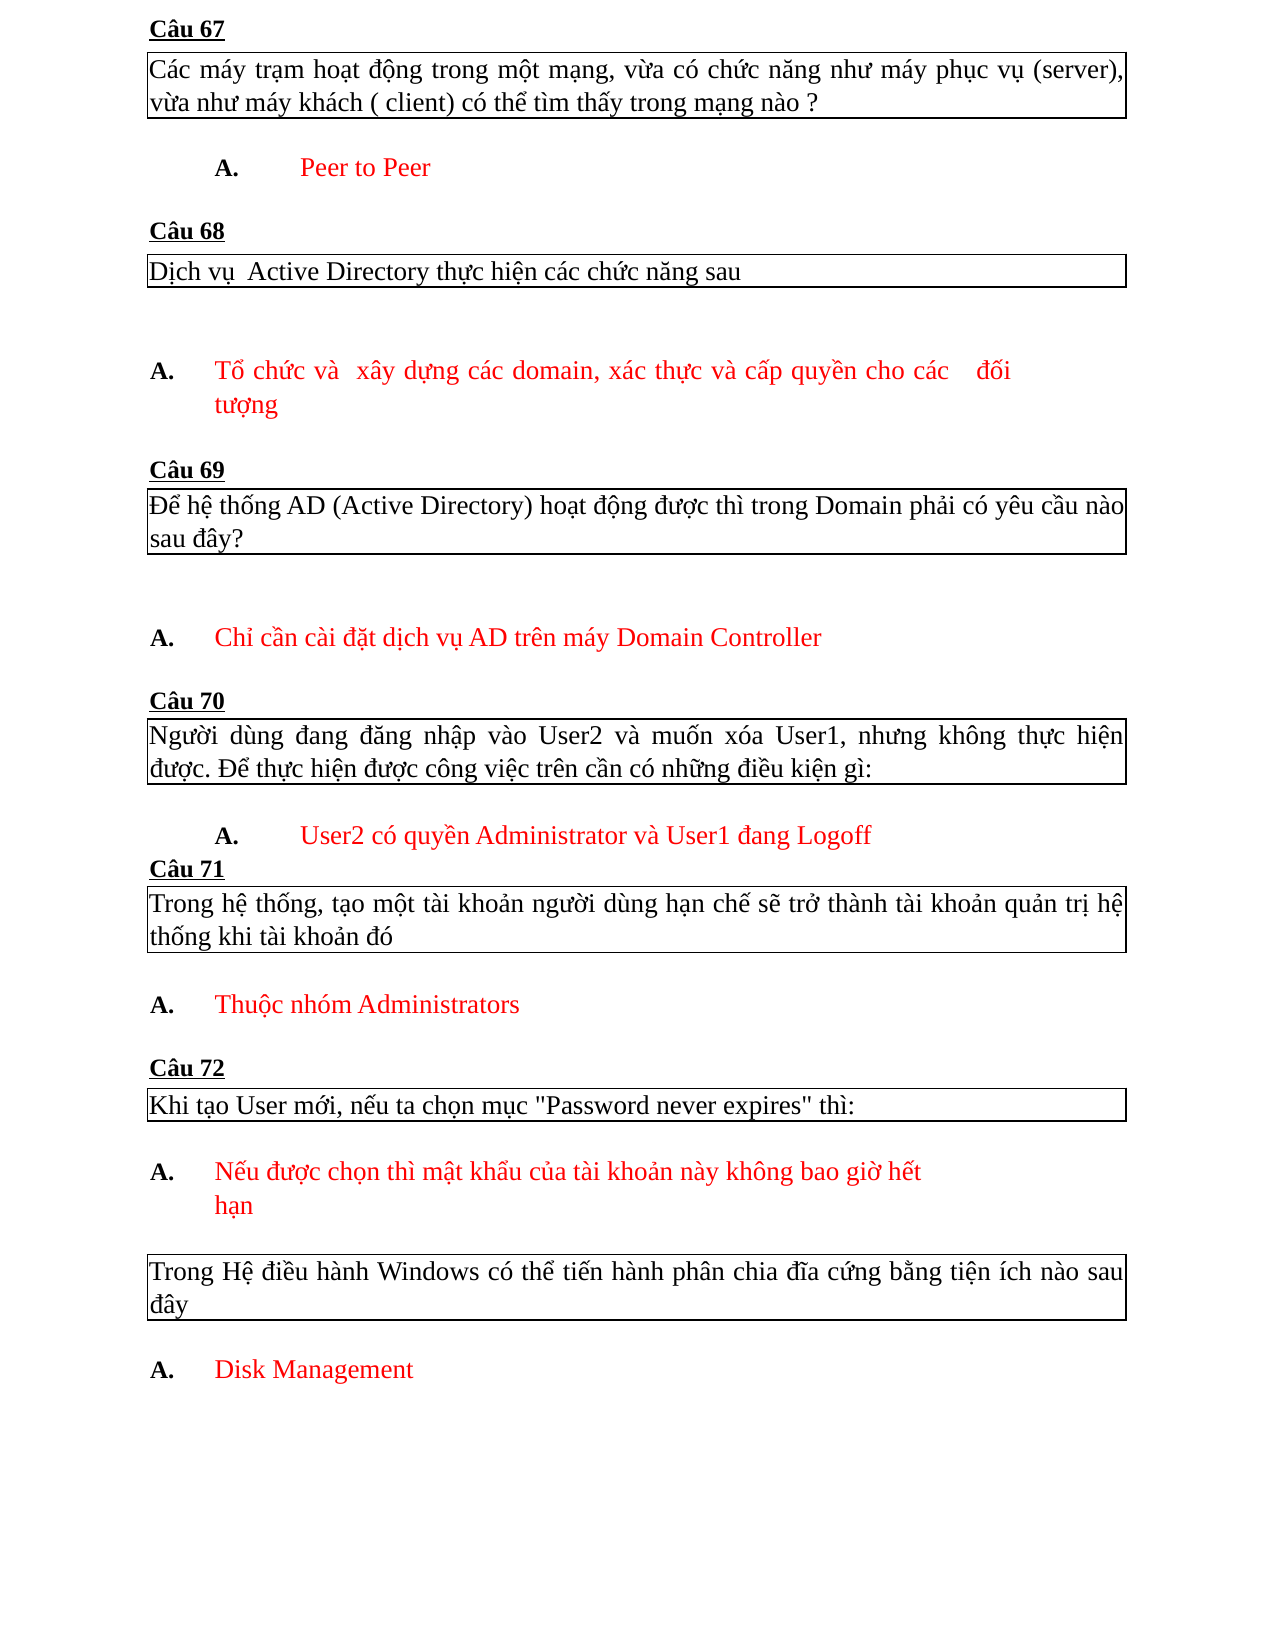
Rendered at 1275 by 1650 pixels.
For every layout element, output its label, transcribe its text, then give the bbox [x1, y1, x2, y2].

text Các máy trạm hoạt động trong một mạng, vừa có chức năng như máy phục vụ (server), vừa như máy khách ( client) có thể tìm thấy trong mạng nào ? [148, 53, 1125, 117]
list User2 có quyền Administrator và User1 đang Logoff [214, 819, 1011, 850]
list Peer to Peer [214, 151, 1011, 182]
text Để hệ thống AD (Active Directory) hoạt động được thì trong Domain phải có yêu cầu nào sau đây? [148, 490, 1125, 553]
text Khi tạo User mới, nếu ta chọn mục "Password never expires" thì: [148, 1089, 1125, 1120]
text Người dùng đang đăng nhập vào User2 và muốn xóa User1, nhưng không thực hiện được. Để thực hiện được công việc trên cần có những điều kiện gì: [148, 720, 1125, 783]
subtitle Câu 70 [149, 686, 1126, 714]
text Trong hệ thống, tạo một tài khoản người dùng hạn chế sẽ trở thành tài khoản quản trị hệ thống khi tài khoản đó [148, 887, 1125, 952]
subtitle Câu 71 [149, 854, 1126, 882]
list Tổ chức và xây dựng các domain, xác thực và cấp quyền cho các đối tượng [150, 354, 1011, 419]
list Thuộc nhóm Administrators [150, 988, 1011, 1019]
subtitle Câu 68 [149, 216, 1126, 245]
subtitle Câu 67 [149, 14, 1126, 43]
subtitle Câu 72 [149, 1053, 1126, 1082]
subtitle Câu 69 [149, 456, 1126, 484]
text Dịch vụ Active Directory thực hiện các chức năng sau [148, 255, 1125, 286]
list Nếu được chọn thì mật khẩu của tài khoản này không bao giờ hết hạn [150, 1154, 1011, 1220]
list Chỉ cần cài đặt dịch vụ AD trên máy Domain Controller [150, 621, 1011, 652]
text Trong Hệ điều hành Windows có thể tiến hành phân chia đĩa cứng bằng tiện ích nào sau đây [148, 1255, 1125, 1319]
list Disk Management [150, 1353, 1011, 1384]
